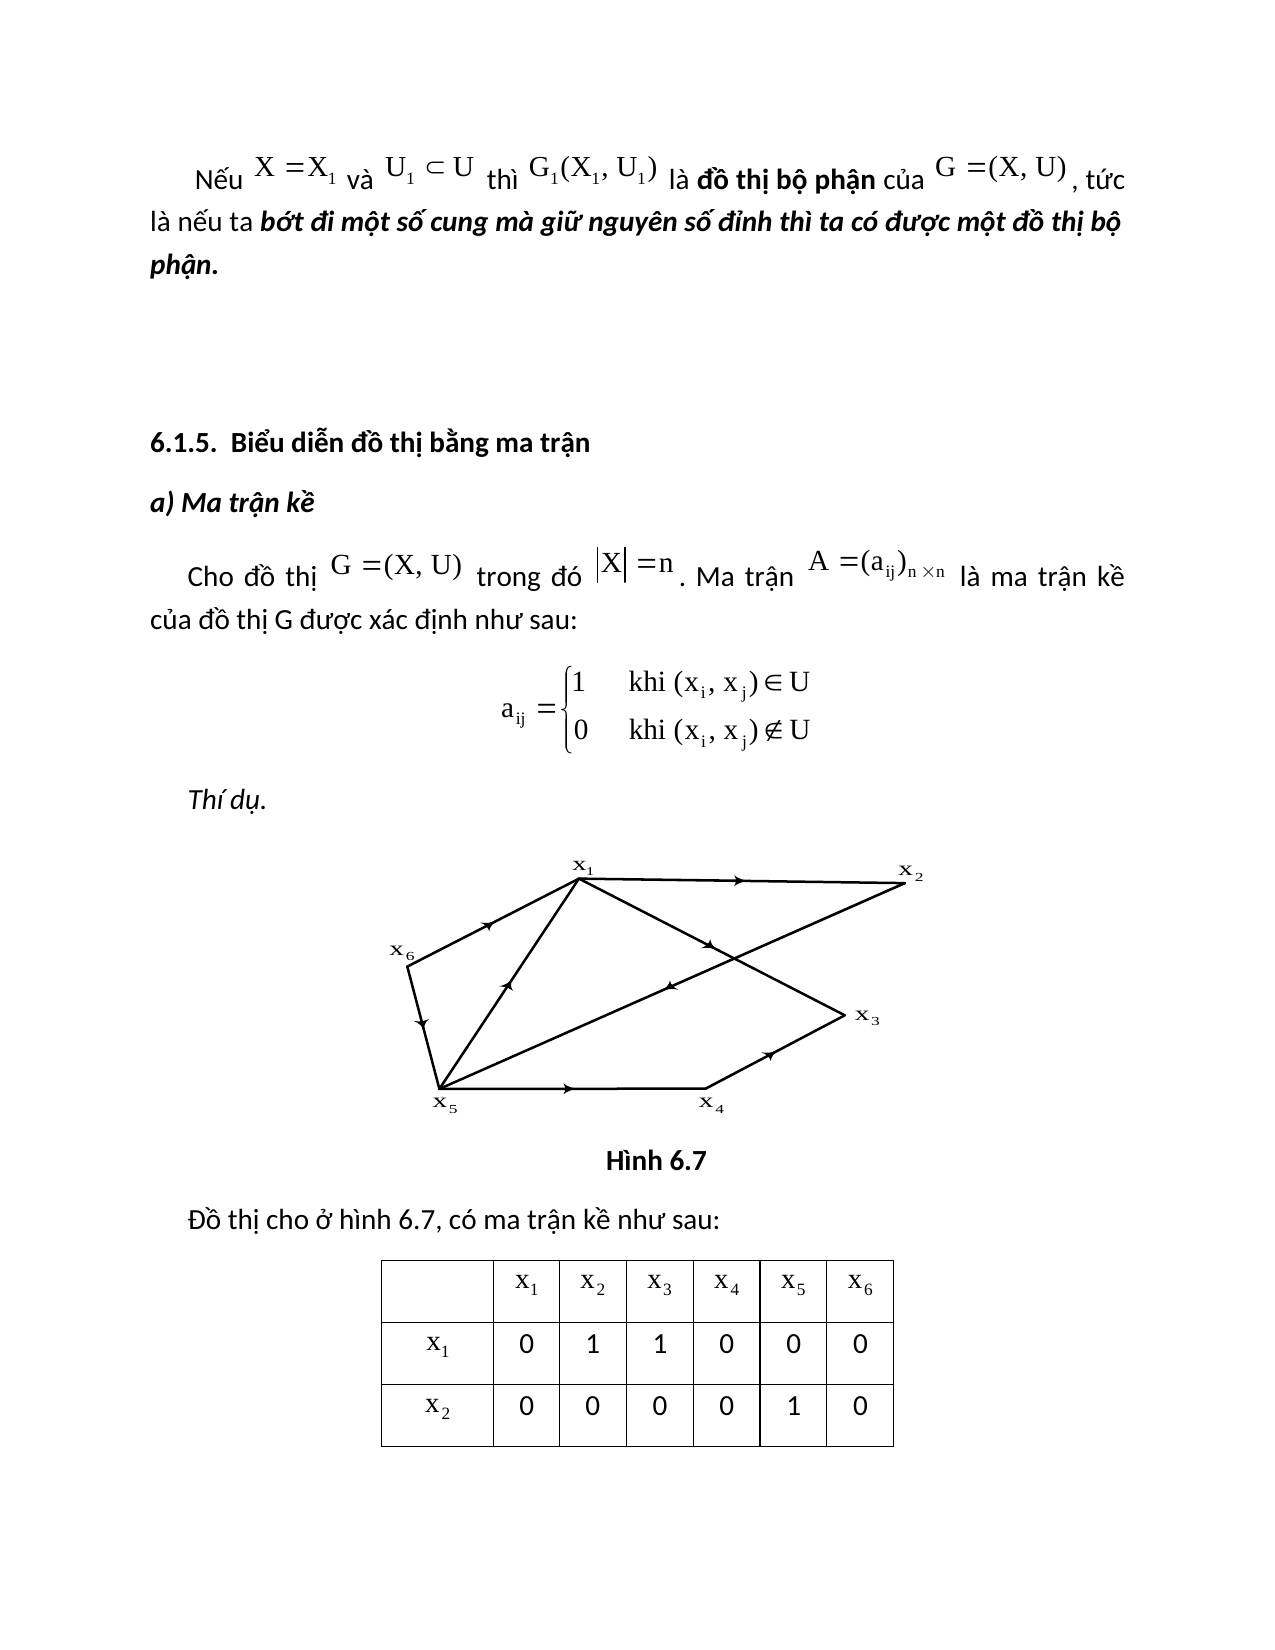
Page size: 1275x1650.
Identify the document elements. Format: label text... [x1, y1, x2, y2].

text 6.1.5. Biểu diễn đồ thị bằng ma trận [150, 424, 1125, 460]
table_header [827, 1261, 893, 1322]
table_header [382, 1261, 493, 1322]
text Cho đồ thị trong đó . Ma trận là ma trận kề của đồ thị G được xác định như sau: [150, 543, 1125, 637]
table_header [560, 1261, 626, 1322]
text Thí dụ. [150, 781, 1125, 817]
table_cell 1 [560, 1323, 626, 1384]
text Đồ thị cho ở hình 6.7, có ma trận kề như sau: [150, 1201, 1125, 1237]
table_cell 0 [694, 1385, 759, 1446]
table_cell 1 [761, 1385, 826, 1446]
table_cell 0 [627, 1385, 693, 1446]
text Nếu và thì là đồ thị bộ phận của , tức là nếu ta bớt đi một số cung mà giữ nguyên số đỉnh thì ta có được một đồ thị bộ phận. [150, 150, 1125, 282]
table_cell 0 [827, 1385, 893, 1446]
table_cell 0 [694, 1323, 759, 1384]
table_cell 0 [494, 1323, 559, 1384]
text a) Ma trận kề [150, 484, 1125, 519]
table_cell 0 [761, 1323, 826, 1384]
text Hình 6.7 [150, 1142, 1125, 1177]
table_cell 0 [560, 1385, 626, 1446]
table_cell [382, 1385, 493, 1446]
table_cell [382, 1323, 493, 1384]
table_cell 1 [627, 1323, 693, 1384]
table_cell 0 [827, 1323, 893, 1384]
table_header [761, 1261, 826, 1322]
table_cell 0 [494, 1385, 559, 1446]
table_header [694, 1261, 759, 1322]
table_header [627, 1261, 693, 1322]
table_header [494, 1261, 559, 1322]
